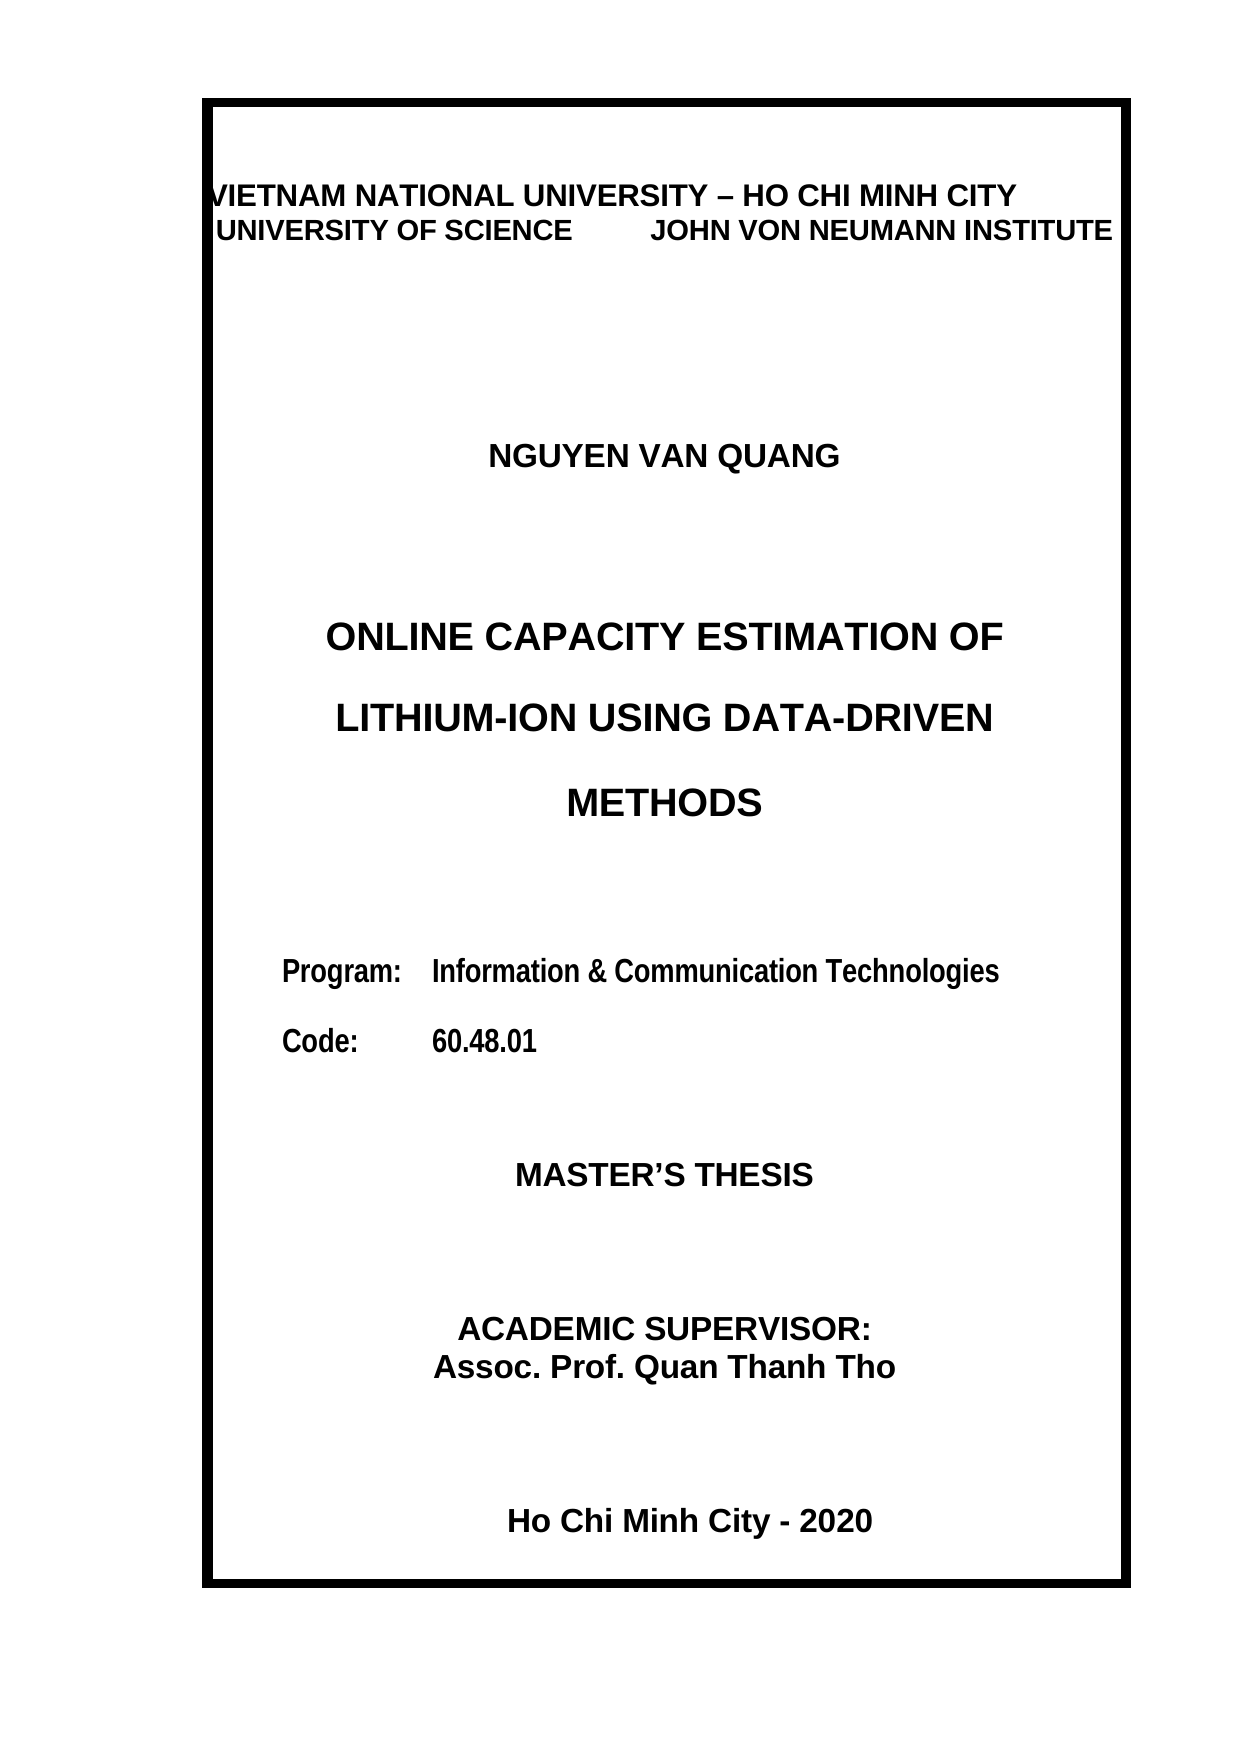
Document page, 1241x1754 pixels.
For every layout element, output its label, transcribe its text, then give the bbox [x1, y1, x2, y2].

text NGUYEN VAN QUANG [207, 436, 1122, 475]
text Assoc. Prof. Quan Thanh Tho [207, 1347, 1122, 1386]
text ONLINE CAPACITY ESTIMATION OF [207, 614, 1122, 659]
text METHODS [207, 776, 1122, 826]
text UNIVERSITY OF SCIENCE JOHN VON NEUMANN INSTITUTE [207, 213, 1122, 247]
text ACADEMIC SUPERVISOR: [207, 1309, 1122, 1347]
text MASTER’S THESIS [207, 1155, 1122, 1194]
text Program: Information & Communication Technologies [207, 951, 1122, 989]
text Code: 60.48.01 [207, 1021, 1122, 1059]
text LITHIUM-ION USING DATA-DRIVEN [207, 694, 1122, 740]
text Ho Chi Minh City - 2020 [432, 1501, 1122, 1540]
